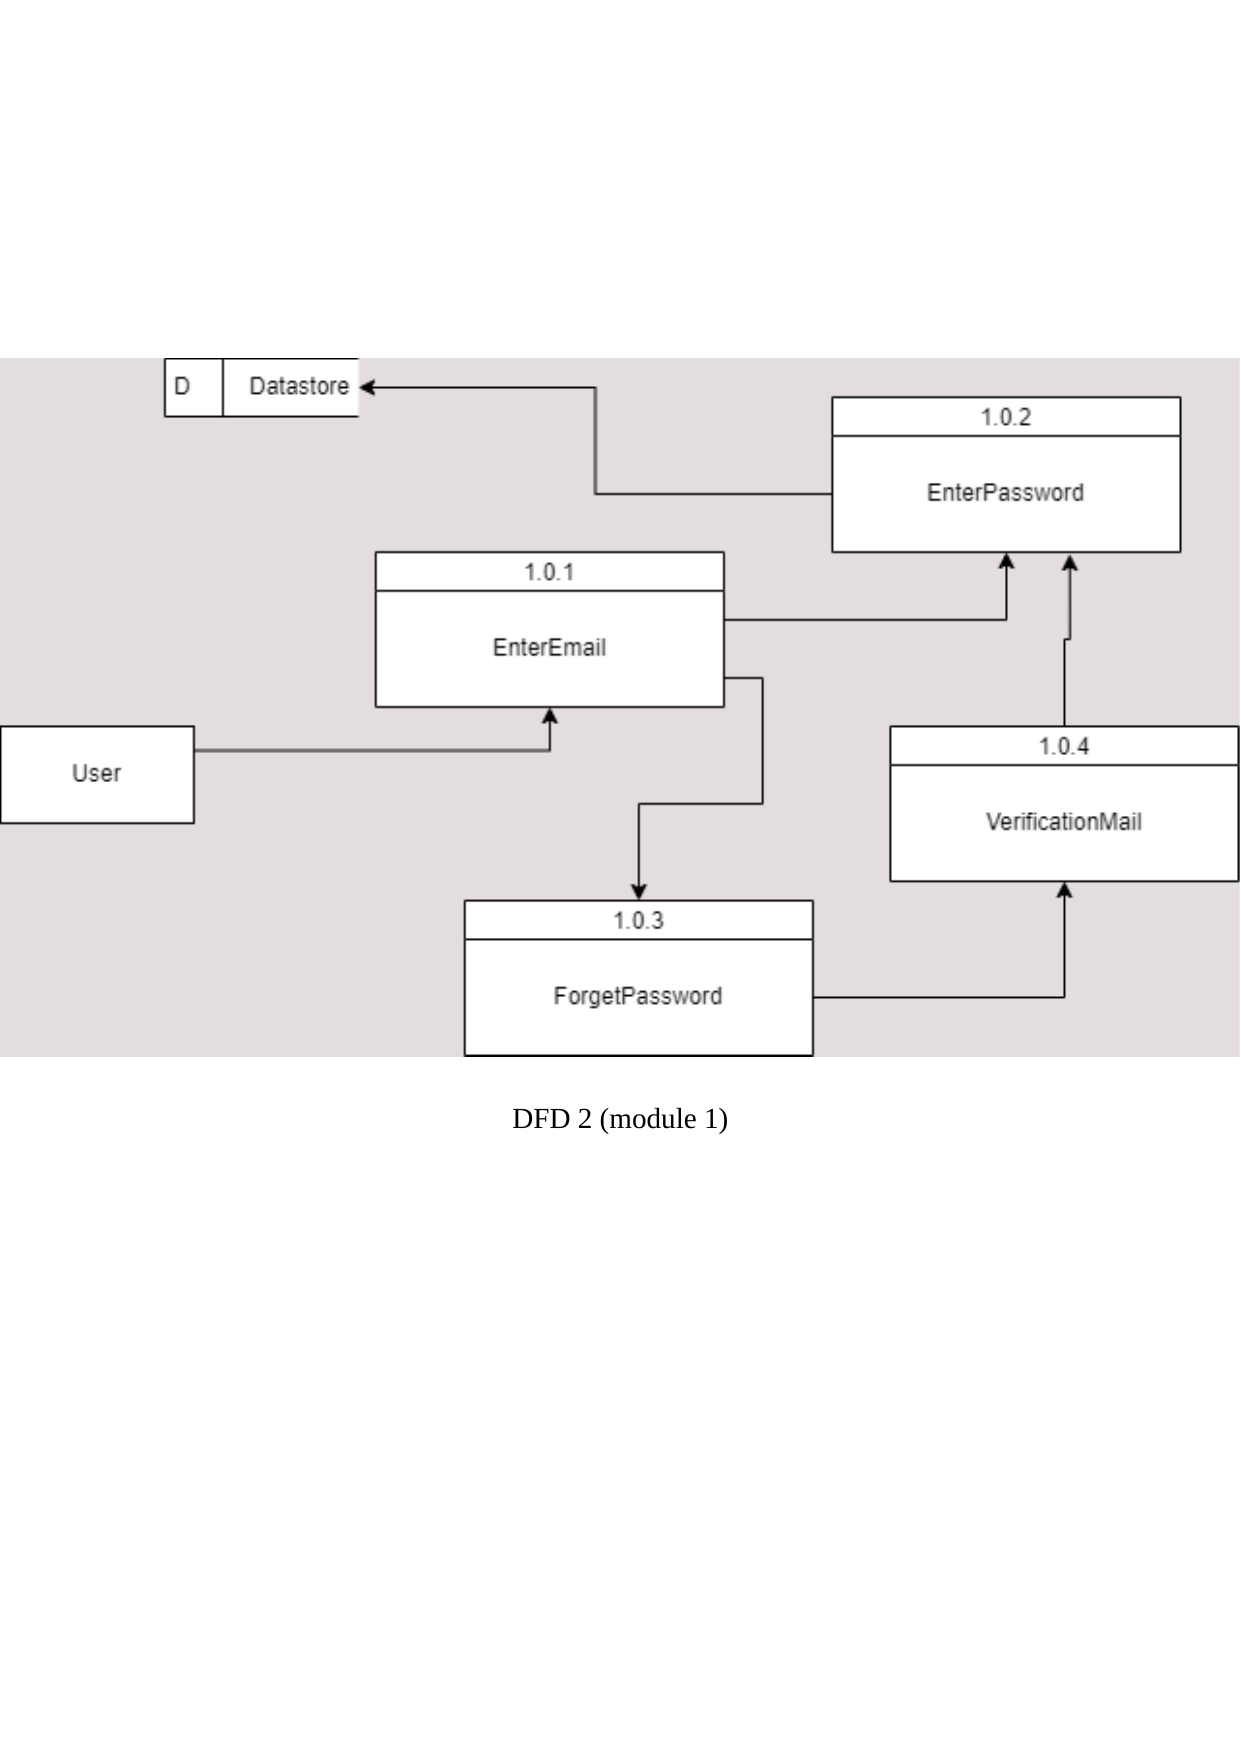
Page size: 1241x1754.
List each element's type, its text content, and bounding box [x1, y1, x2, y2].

text DFD 2 (module 1) [0, 1101, 1240, 1135]
picture [0, 358, 1240, 1057]
